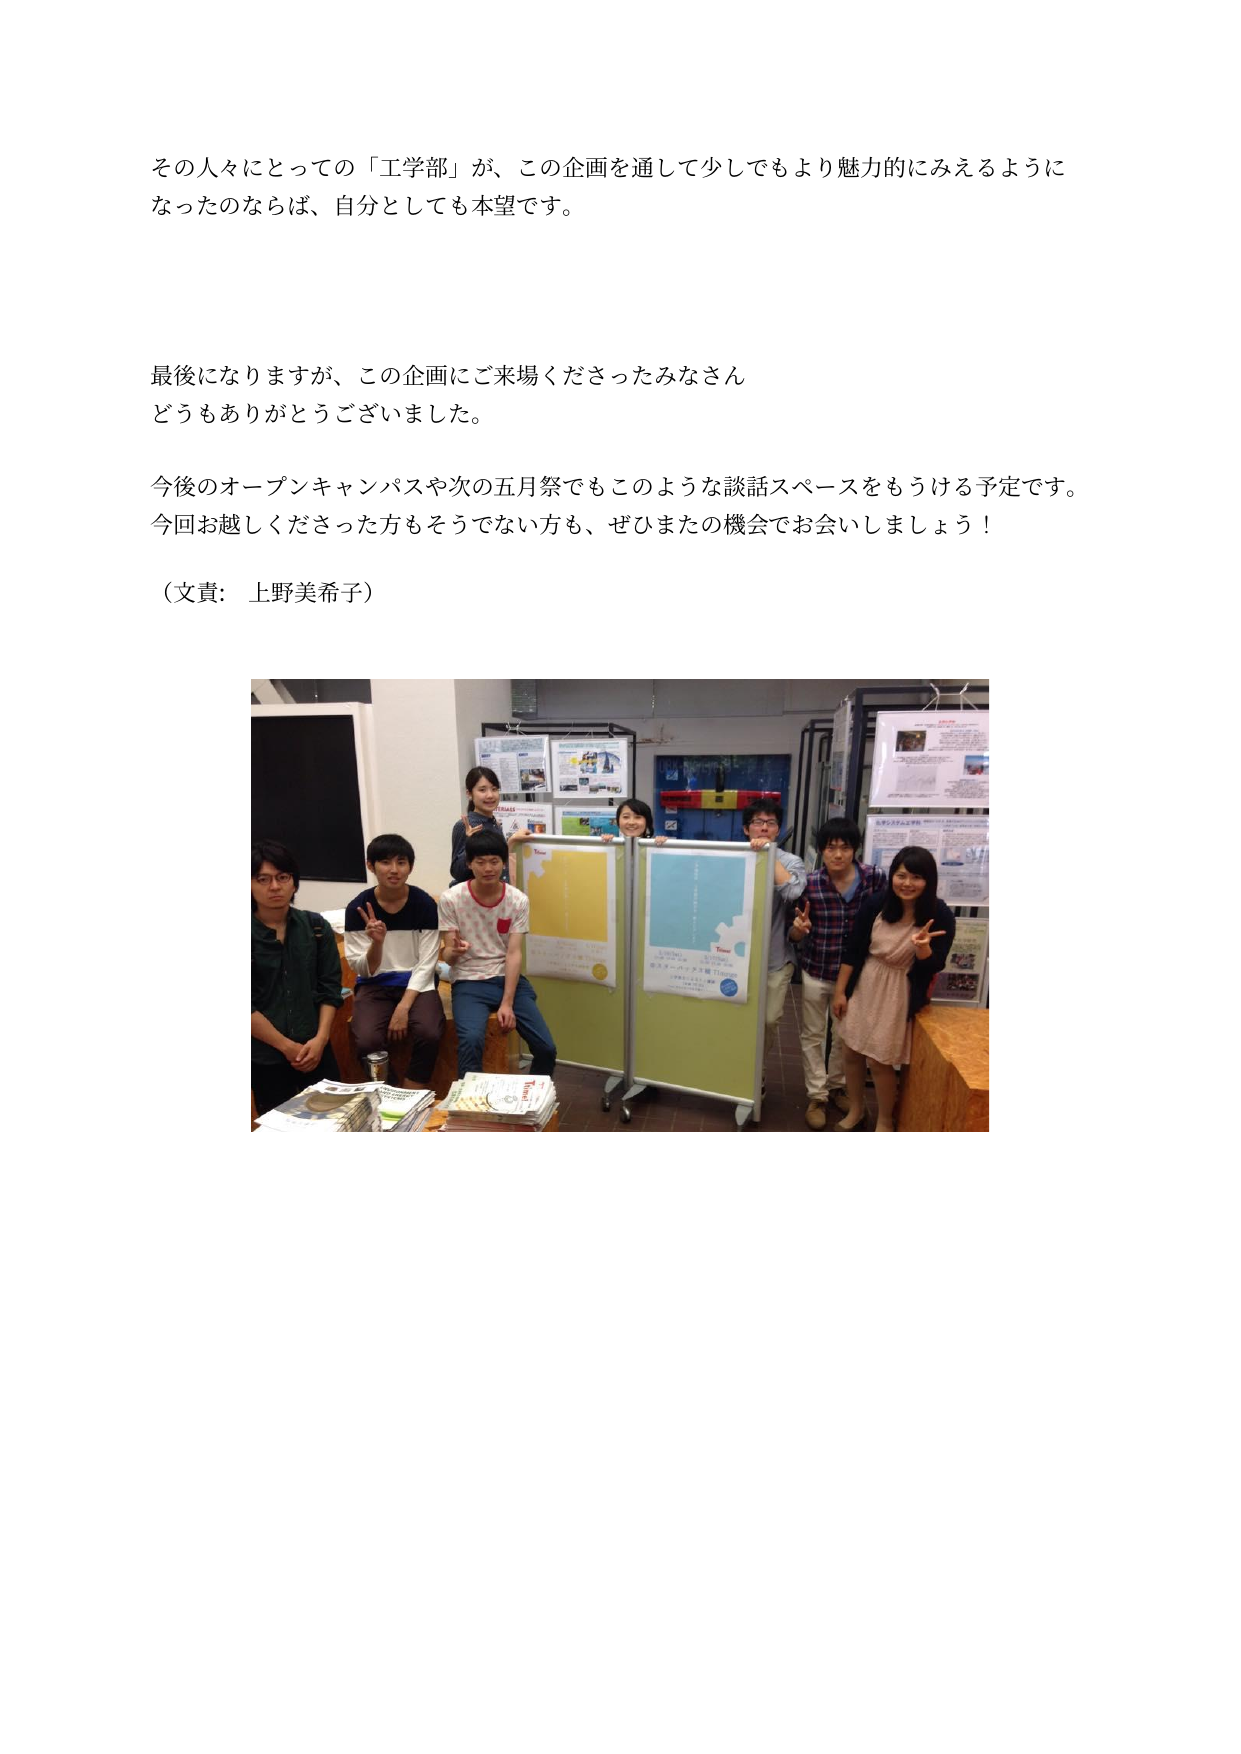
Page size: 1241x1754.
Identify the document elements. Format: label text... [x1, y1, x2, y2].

text どうもありがとうございました。 [150, 396, 1090, 429]
text （文責: 上野美希子） [150, 575, 1090, 608]
picture [251, 679, 990, 1132]
text 最後になりますが、この企画にご来場くださったみなさん [150, 358, 1090, 391]
text 今後のオープンキャンパスや次の五月祭でもこのような談話スペースをもうける予定です。今回お越しくださった方もそうでない方も、ぜひまたの機会でお会いしましょう！ [150, 469, 1090, 540]
text その人々にとっての「工学部」が、この企画を通して少しでもより魅力的にみえるようになったのならば、自分としても本望です。 [150, 150, 1090, 221]
